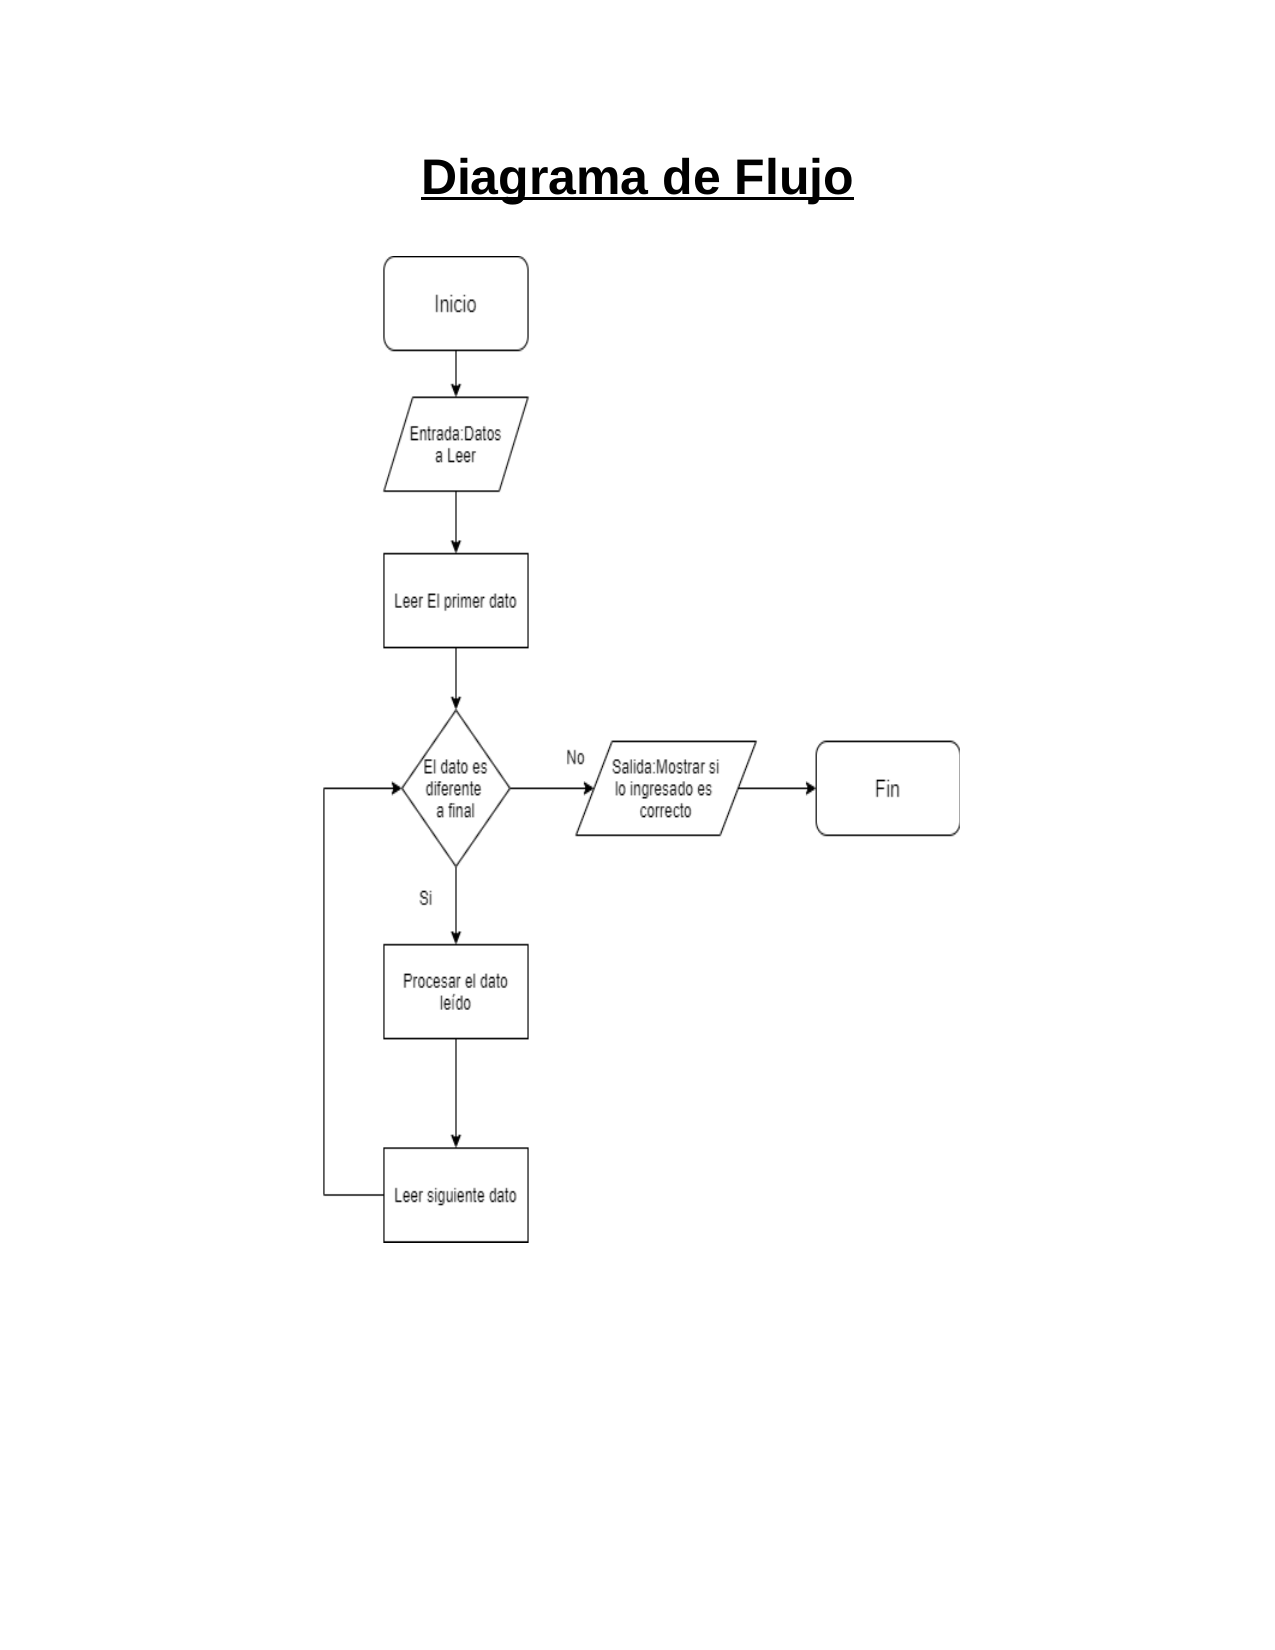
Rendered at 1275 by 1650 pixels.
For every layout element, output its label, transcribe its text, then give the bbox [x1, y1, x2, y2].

picture [315, 256, 960, 1243]
subtitle Diagrama de Flujo [177, 148, 1098, 205]
